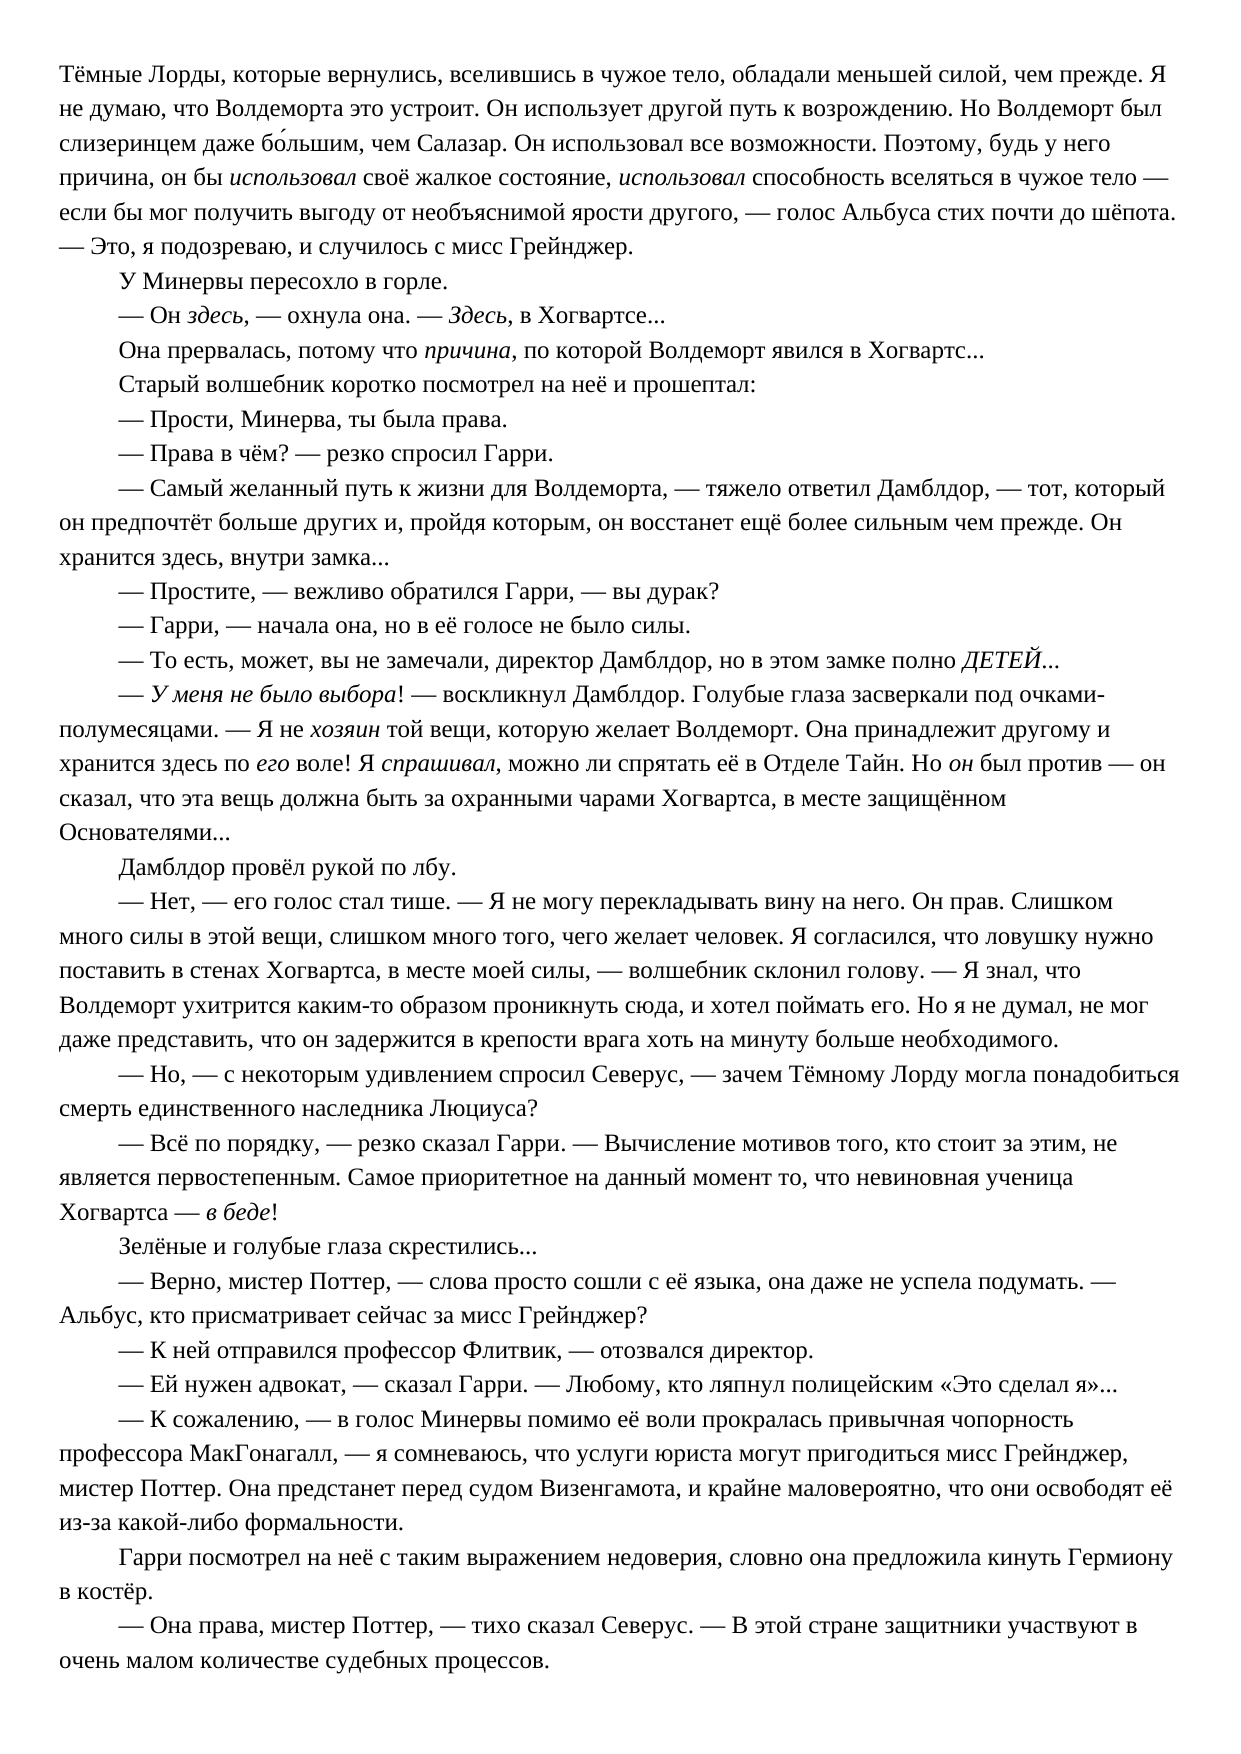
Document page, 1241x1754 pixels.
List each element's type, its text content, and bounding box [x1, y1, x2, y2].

text — Нет, — его голос стал тише. — Я не могу перекладывать вину на него. Он прав. Слишком много силы в этой вещи, слишком много того, чего желает человек. Я согласился, что ловушку нужно поставить в стенах Хогвартса, в месте моей силы, — волшебник склонил голову. — Я знал, что Волдеморт ухитрится каким-то образом проникнуть сюда, и хотел поймать его. Но я не думал, не мог даже представить, что он задержится в крепости врага хоть на минуту больше необходимого. [59, 886, 1181, 1053]
text — Права в чём? — резко спросил Гарри. [59, 438, 1181, 467]
text — Прости, Минерва, ты была права. [59, 404, 1181, 432]
text Старый волшебник коротко посмотрел на неё и прошептал: [59, 369, 1181, 398]
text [59, 59, 1181, 260]
text — Самый желанный путь к жизни для Волдеморта, — тяжело ответил Дамблдор, — тот, который он предпочтёт больше других и, пройдя которым, он восстанет ещё более сильным чем прежде. Он хранится здесь, внутри замка... [59, 473, 1181, 570]
text Гарри посмотрел на неё с таким выражением недоверия, словно она предложила кинуть Гермиону в костёр. [59, 1542, 1181, 1605]
text Зелёные и голубые глаза скрестились... [59, 1231, 1181, 1260]
text Дамблдор провёл рукой по лбу. [59, 852, 1181, 881]
text — К сожалению, — в голос Минервы помимо её воли прокралась привычная чопорность профессора МакГонагалл, — я сомневаюсь, что услуги юриста могут пригодиться мисс Грейнджер, мистер Поттер. Она предстанет перед судом Визенгамота, и крайне маловероятно, что они освободят её из-за какой-либо формальности. [59, 1404, 1181, 1536]
text — Но, — с некоторым удивлением спросил Северус, — зачем Тёмному Лорду могла понадобиться смерть единственного наследника Люциуса? [59, 1059, 1181, 1122]
text — Верно, мистер Поттер, — слова просто сошли с её языка, она даже не успела подумать. — Альбус, кто присматривает сейчас за мисс Грейнджер? [59, 1266, 1181, 1329]
text — Гарри, — начала она, но в её голосе не было силы. [59, 611, 1181, 639]
text — Она права, мистер Поттер, — тихо сказал Северус. — В этой стране защитники участвуют в очень малом количестве судебных процессов. [59, 1611, 1181, 1674]
text — Всё по порядку, — резко сказал Гарри. — Вычисление мотивов того, кто стоит за этим, не является первостепенным. Самое приоритетное на данный момент то, что невиновная ученица Хогвартса — в беде! [59, 1128, 1181, 1226]
text — Ей нужен адвокат, — сказал Гарри. — Любому, кто ляпнул полицейским «Это сделал я»... [59, 1369, 1181, 1398]
text — Простите, — вежливо обратился Гарри, — вы дурак? [59, 576, 1181, 605]
text Она прервалась, потому что причина, по которой Волдеморт явился в Хогвартс... [59, 335, 1181, 363]
text — Он здесь, — охнула она. — Здесь, в Хогвартсе... [59, 300, 1181, 329]
text — То есть, может, вы не замечали, директор Дамблдор, но в этом замке полно ДЕТЕЙ... [59, 645, 1181, 674]
text — К ней отправился профессор Флитвик, — отозвался директор. [59, 1335, 1181, 1363]
text — У меня не было выбора! — воскликнул Дамблдор. Голубые глаза засверкали под очками-полумесяцами. — Я не хозяин той вещи, которую желает Волдеморт. Она принадлежит другому и хранится здесь по его воле! Я спрашивал, можно ли спрятать её в Отделе Тайн. Но он был против — он сказал, что эта вещь должна быть за охранными чарами Хогвартса, в месте защищённом Основателями... [59, 679, 1181, 846]
text У Минервы пересохло в горле. [59, 266, 1181, 294]
